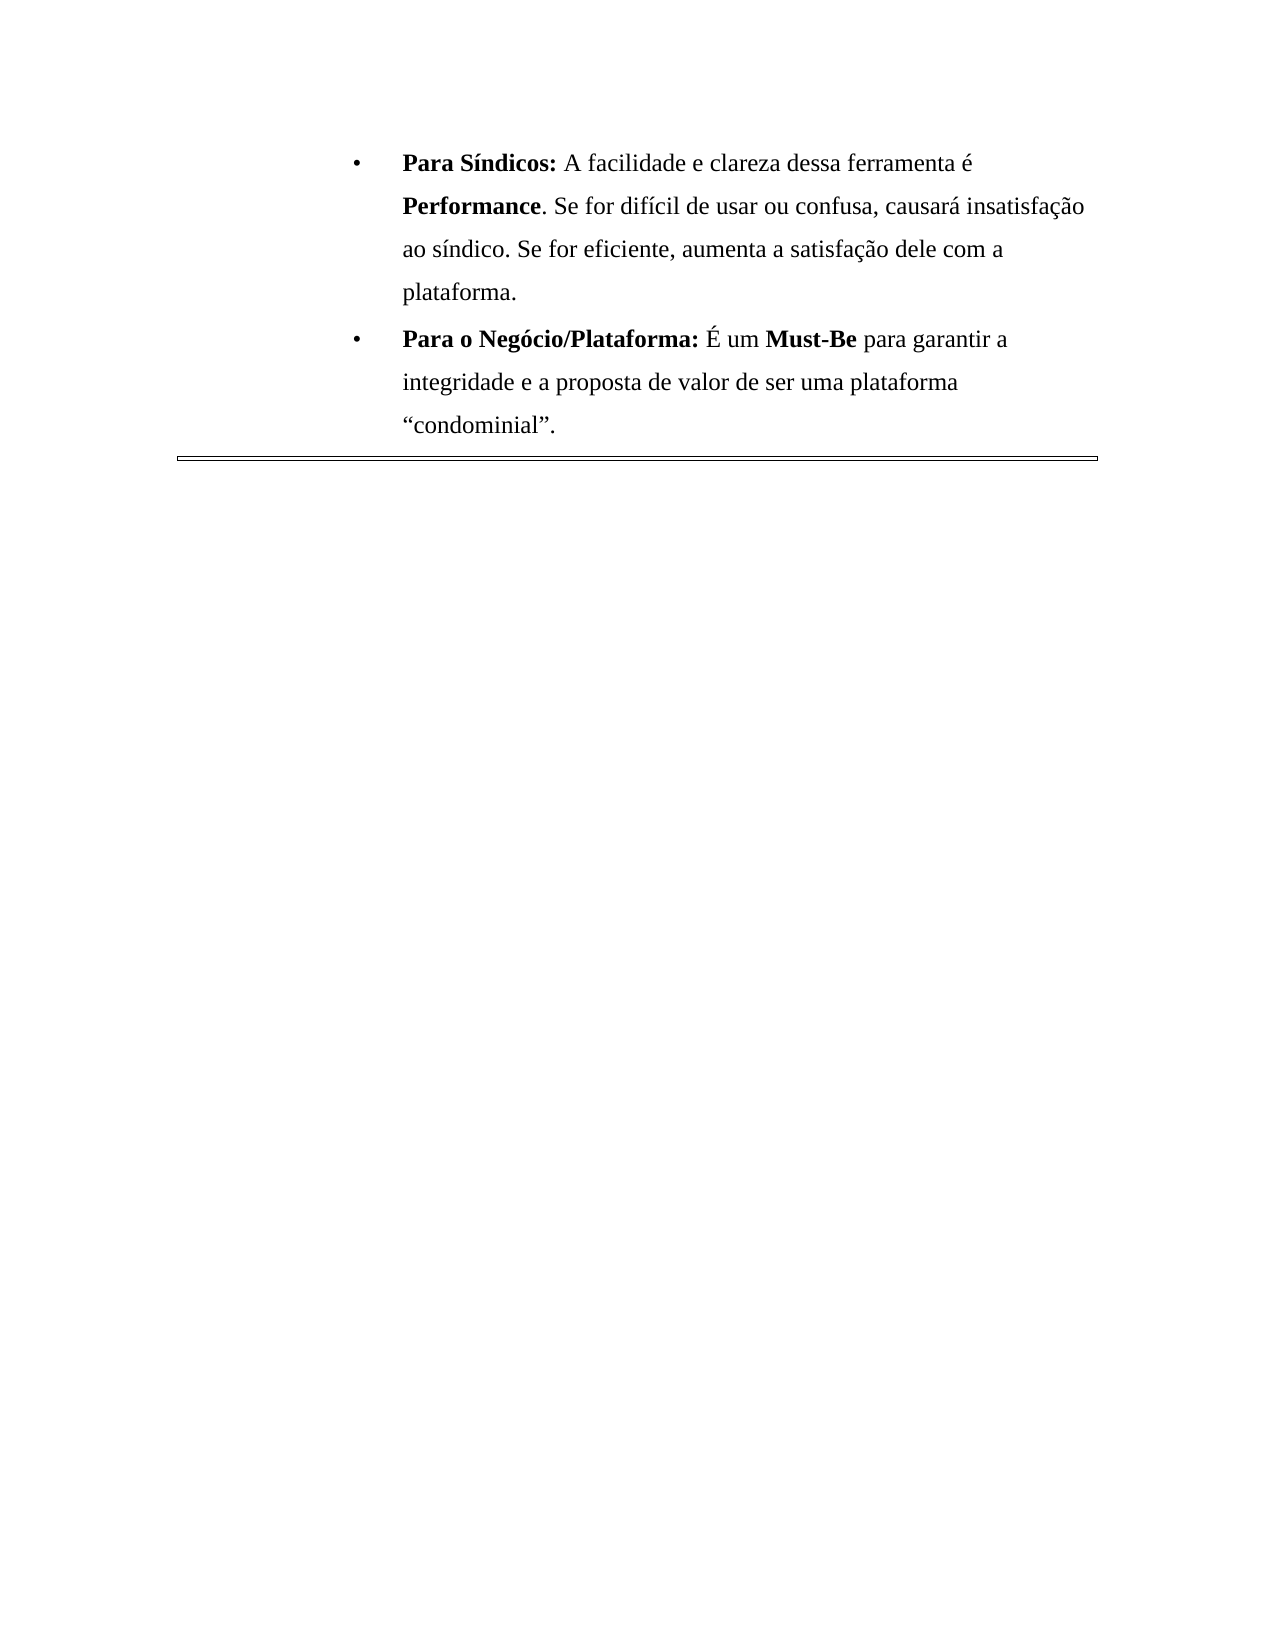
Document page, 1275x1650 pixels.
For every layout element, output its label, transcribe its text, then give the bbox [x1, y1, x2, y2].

list Para o Negócio/Plataforma: É um Must-Be para garantir a integridade e a proposta de valor de ser uma plataforma “condominial”. [352, 324, 1098, 439]
list Para Síndicos: A facilidade e clareza dessa ferramenta é Performance. Se for difícil de usar ou confusa, causará insatisfação ao síndico. Se for eficiente, aumenta a satisfação dele com a plataforma. [352, 148, 1098, 306]
